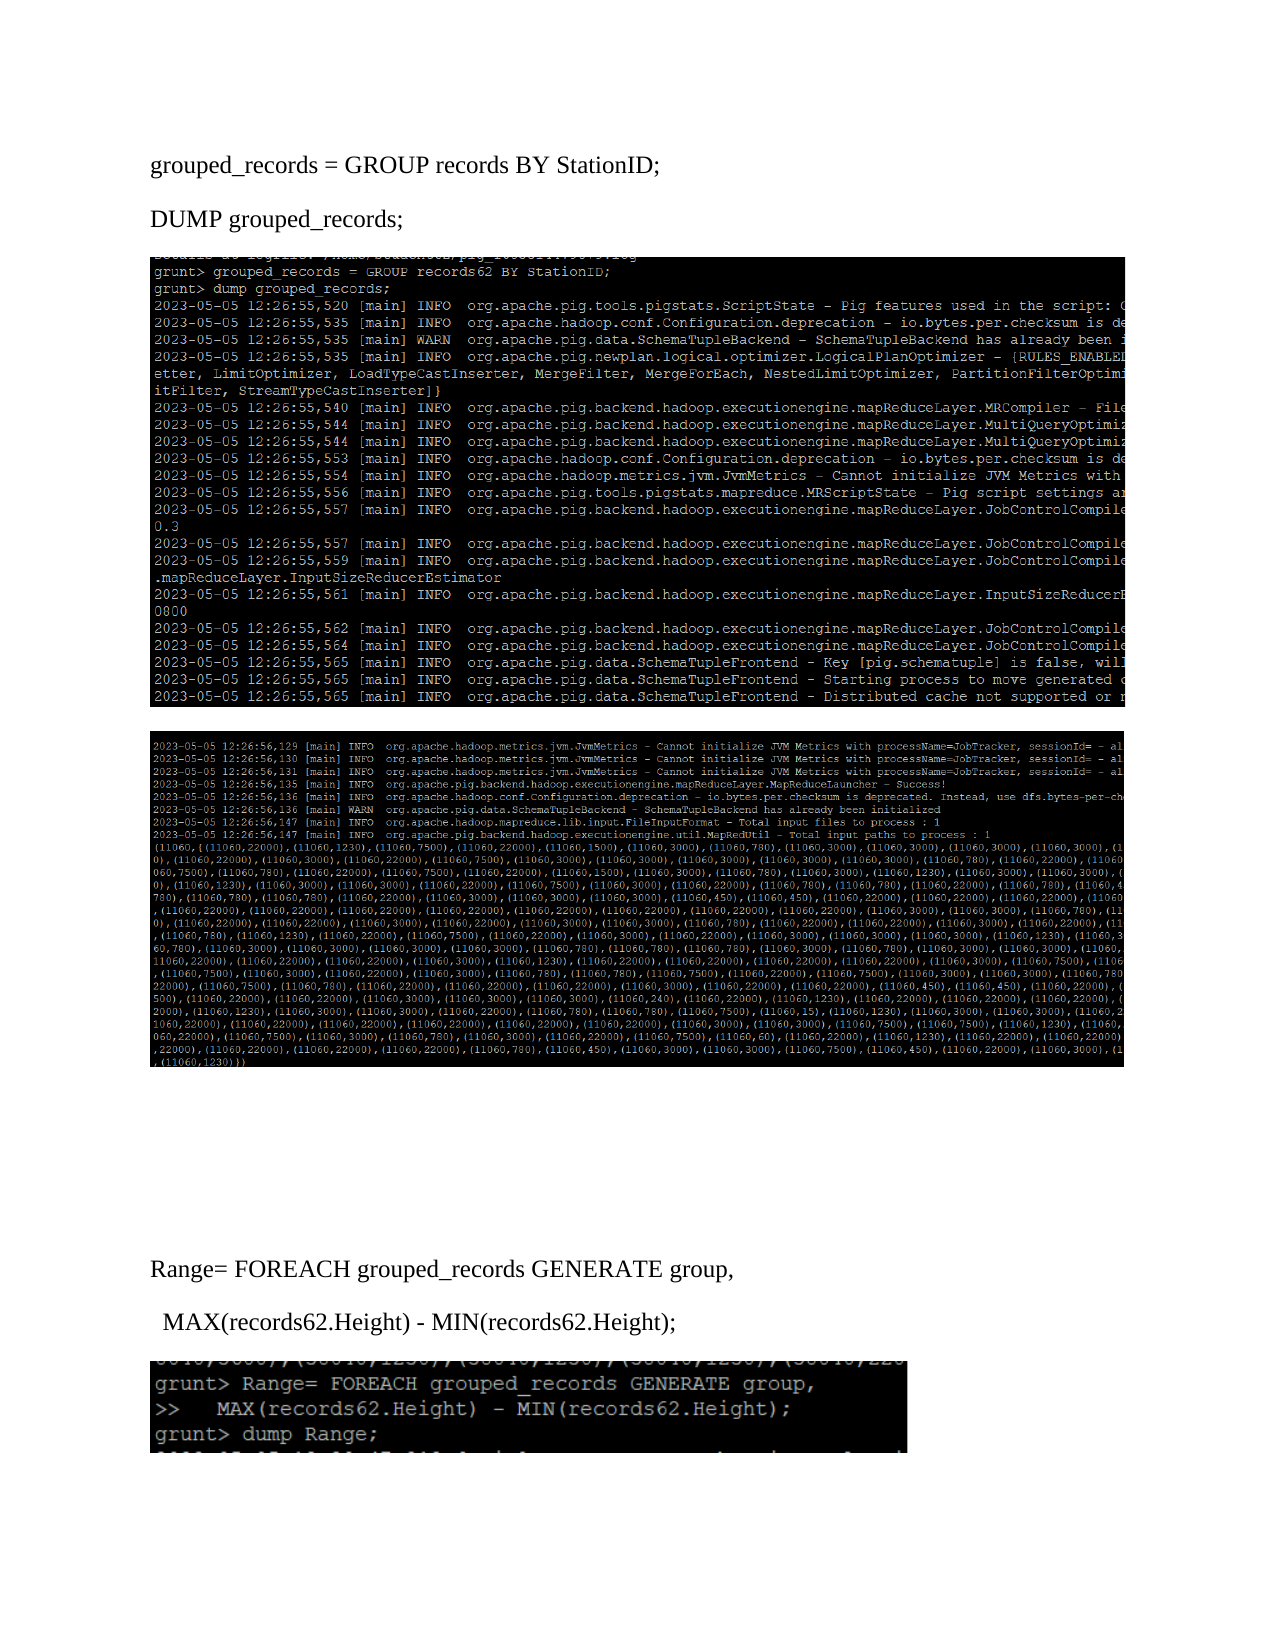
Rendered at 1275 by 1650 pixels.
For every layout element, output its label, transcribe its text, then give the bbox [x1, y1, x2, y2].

text grouped_records = GROUP records BY StationID; [150, 150, 1125, 179]
picture [150, 257, 1125, 707]
picture [150, 1361, 908, 1453]
text DUMP grouped_records; [150, 204, 1125, 233]
picture [150, 731, 1124, 1067]
text MAX(records62.Height) - MIN(records62.Height); [150, 1307, 1125, 1336]
text Range= FOREACH grouped_records GENERATE group, [150, 1254, 1125, 1282]
